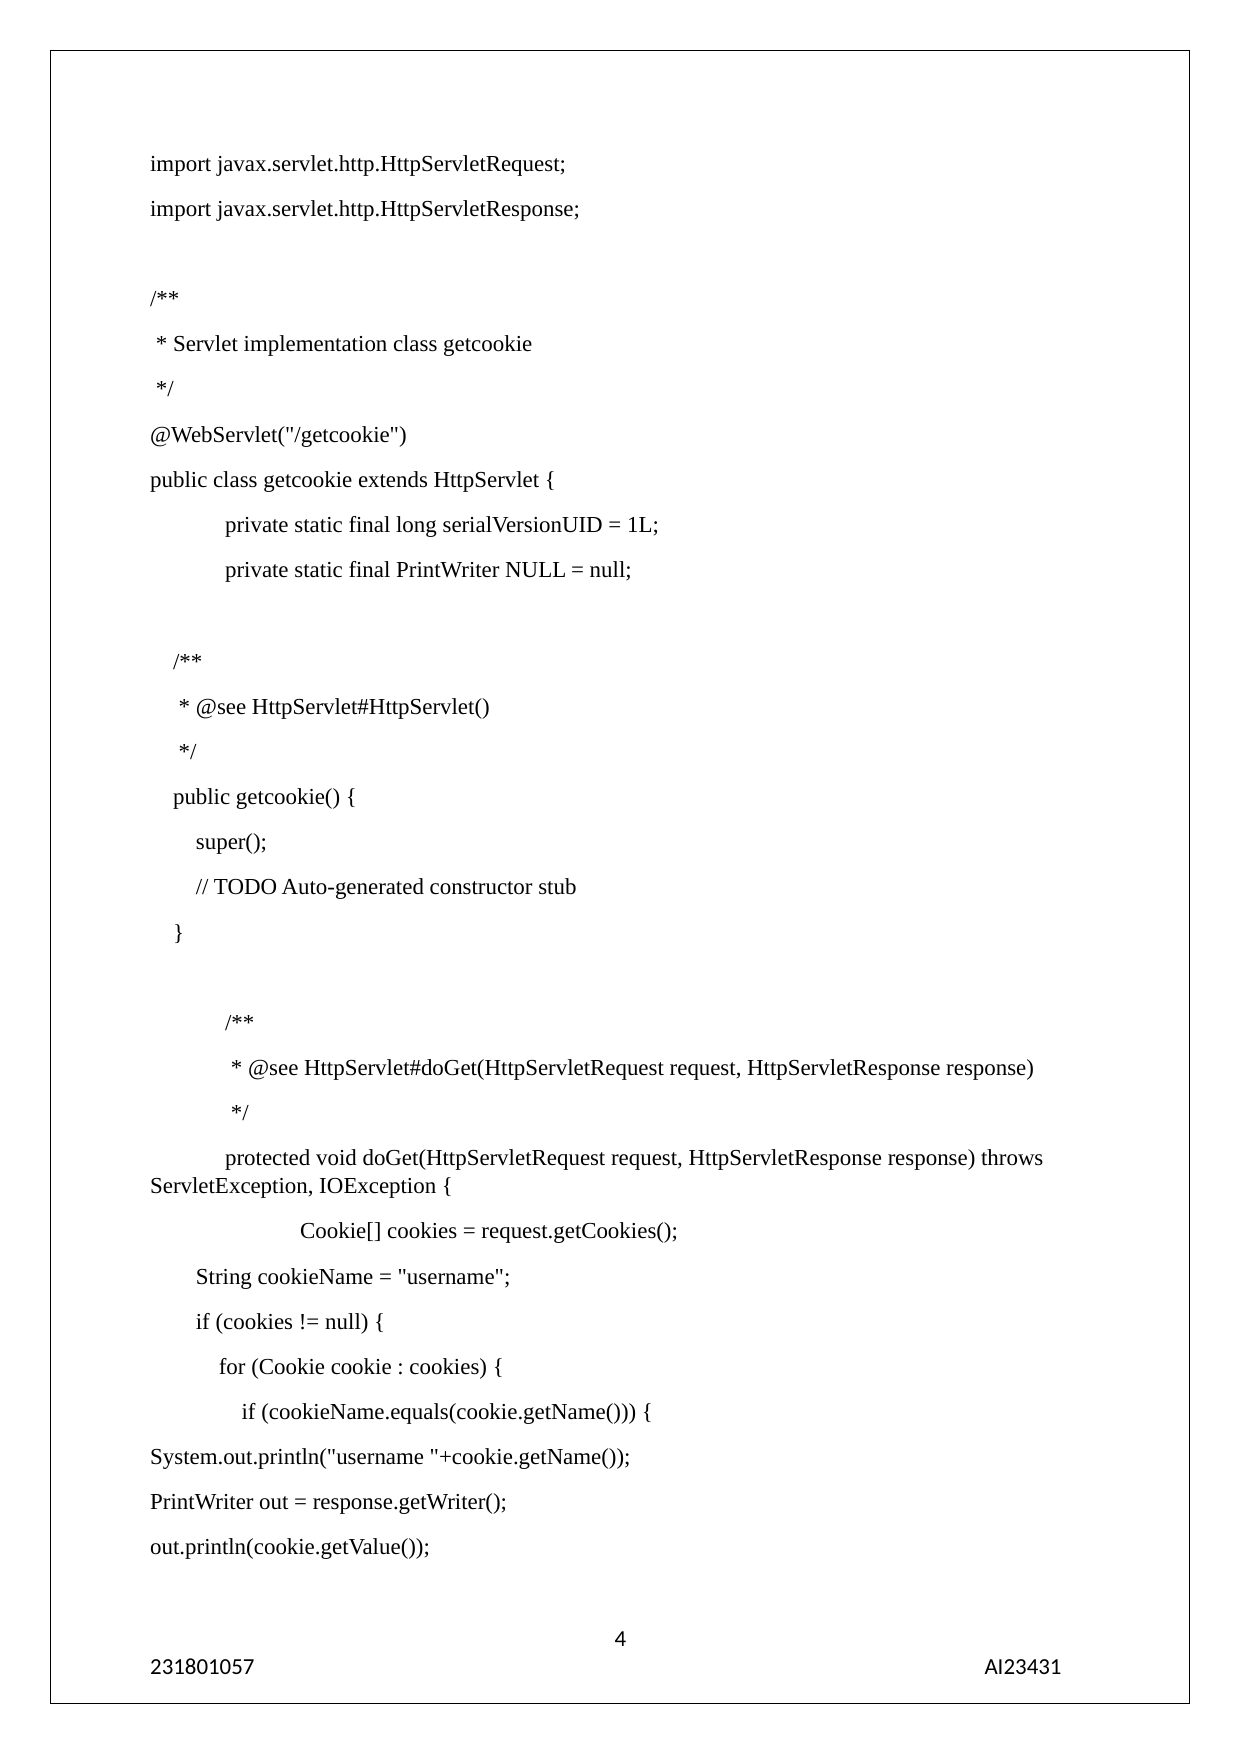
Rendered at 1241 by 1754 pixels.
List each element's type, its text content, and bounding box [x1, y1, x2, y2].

text public class getcookie extends HttpServlet { [150, 466, 1090, 492]
text import javax.servlet.http.HttpServletRequest; [150, 150, 1090, 176]
text /** [150, 1009, 1090, 1035]
text Cookie[] cookies = request.getCookies(); [150, 1218, 1090, 1244]
text @WebServlet("/getcookie") [150, 421, 1090, 447]
text /** [150, 648, 1090, 674]
text /** [150, 285, 1090, 312]
text * @see HttpServlet#HttpServlet() [150, 693, 1090, 719]
text * Servlet implementation class getcookie [150, 330, 1090, 357]
text } [150, 918, 1090, 945]
text if (cookieName.equals(cookie.getName())) { [150, 1398, 1090, 1424]
text PrintWriter out = response.getWriter(); [150, 1488, 1090, 1514]
text for (Cookie cookie : cookies) { [150, 1353, 1090, 1379]
text import javax.servlet.http.HttpServletResponse; [150, 195, 1090, 221]
text private static final long serialVersionUID = 1L; [150, 511, 1090, 537]
text String cookieName = "username"; [150, 1263, 1090, 1289]
text public getcookie() { [150, 783, 1090, 809]
text */ [150, 1099, 1090, 1125]
text * @see HttpServlet#doGet(HttpServletRequest request, HttpServletResponse response) [150, 1054, 1090, 1080]
text System.out.println("username "+cookie.getName()); [150, 1443, 1090, 1469]
text super(); [150, 828, 1090, 855]
text // TODO Auto-generated constructor stub [150, 873, 1090, 900]
text */ [150, 738, 1090, 764]
text out.println(cookie.getValue()); [150, 1533, 1090, 1560]
text private static final PrintWriter NULL = null; [150, 556, 1090, 582]
text protected void doGet(HttpServletRequest request, HttpServletResponse response) throws ServletException, IOException { [150, 1144, 1090, 1199]
text if (cookies != null) { [150, 1308, 1090, 1334]
text */ [150, 376, 1090, 402]
